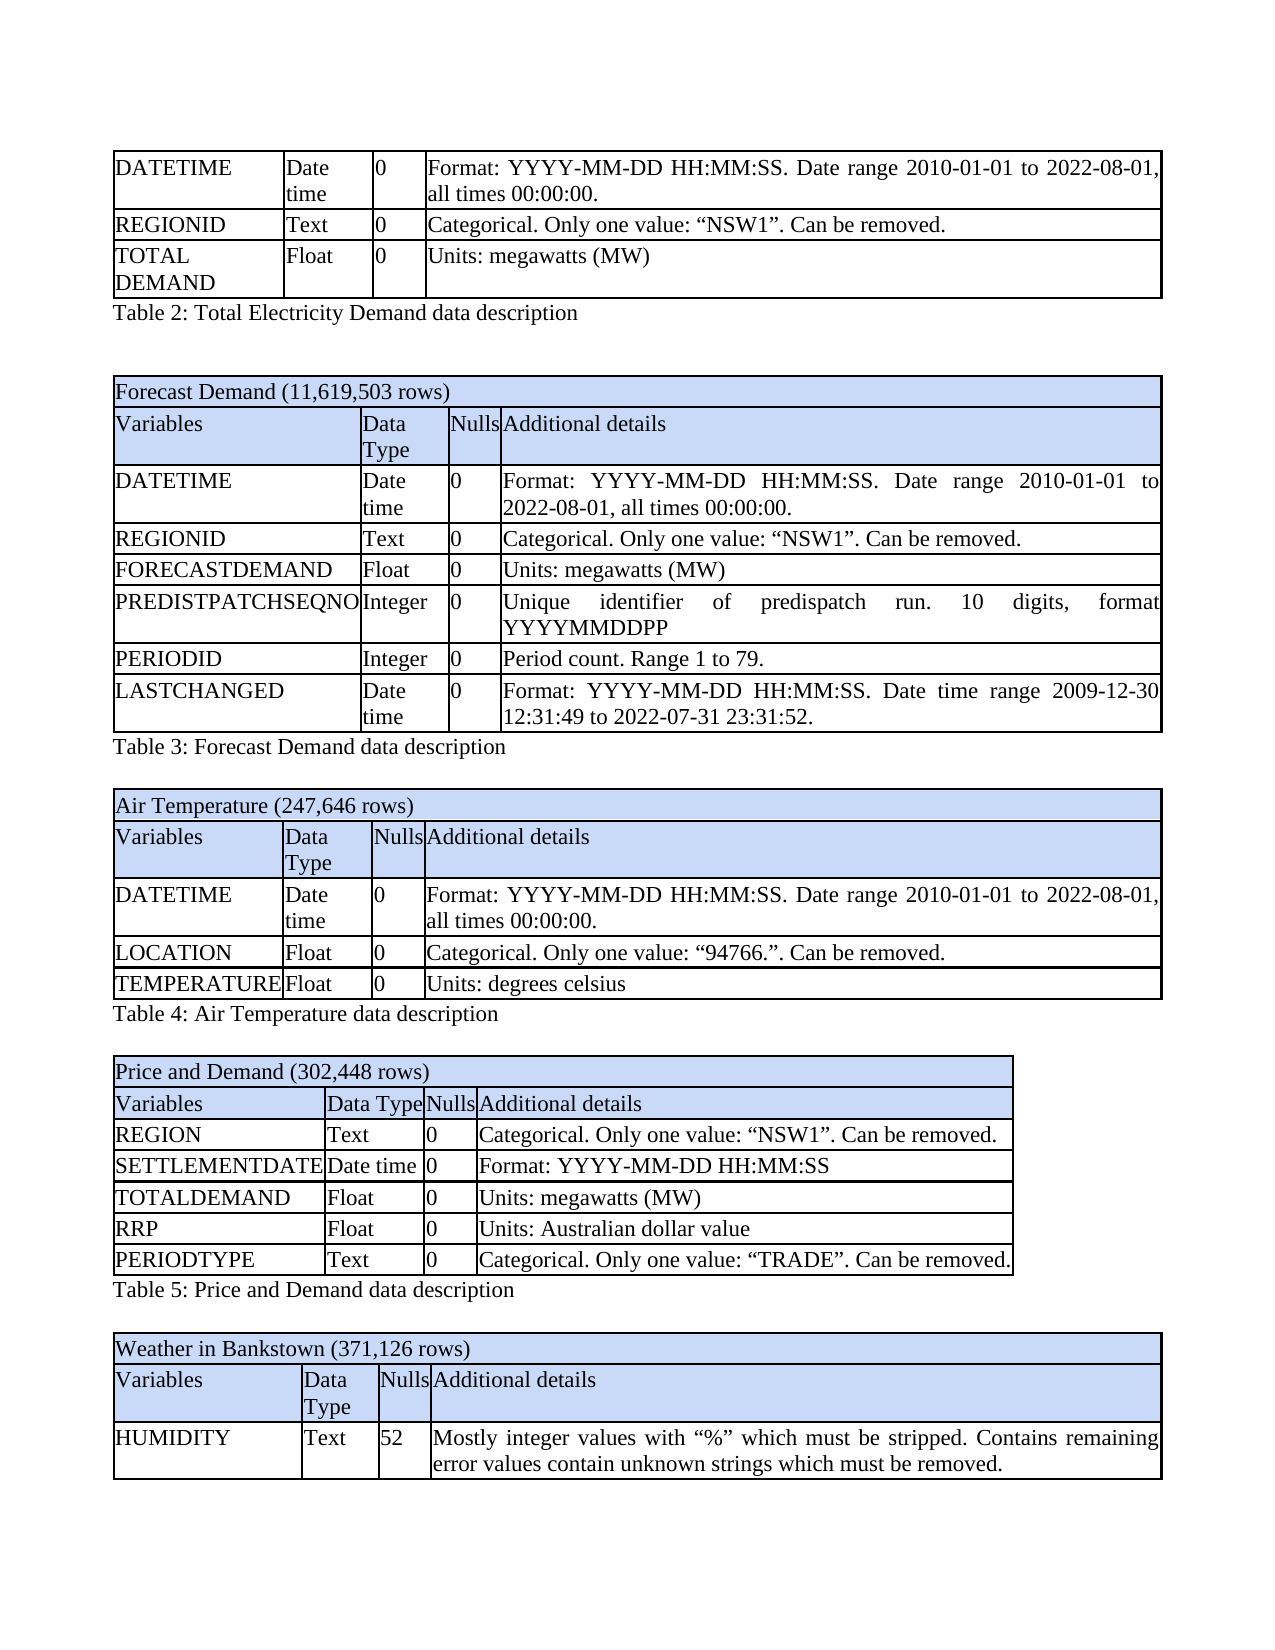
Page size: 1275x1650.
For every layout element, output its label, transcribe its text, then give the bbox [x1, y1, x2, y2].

table_cell Units: megawatts (MW) [478, 1183, 1012, 1212]
table_cell 0 [450, 466, 500, 522]
table_cell Format: YYYY-MM-DD HH:MM:SS [478, 1151, 1012, 1180]
table_cell Date time [362, 466, 448, 522]
table_cell REGIONID [115, 210, 283, 239]
table_cell REGIONID [115, 524, 360, 553]
table_header Forecast Demand (11,619,503 rows) [115, 377, 1160, 406]
table_cell Format: YYYY-MM-DD HH:MM:SS. Date range 2010-01-01 to 2022-08-01, all times 00:00:00. [427, 152, 1160, 208]
table_cell HUMIDITY [115, 1423, 301, 1478]
table_cell Data Type [303, 1365, 378, 1421]
table_cell Additional details [432, 1365, 1160, 1421]
table_cell Categorical. Only one value: “TRADE”. Can be removed. [478, 1245, 1012, 1274]
table_cell Text [362, 524, 448, 553]
text Table 5: Price and Demand data description [112, 1276, 1162, 1303]
table_cell Float [362, 555, 448, 584]
table_cell Variables [115, 822, 282, 877]
table_cell SETTLEMENTDATE [115, 1151, 324, 1180]
table_cell Additional details [426, 822, 1160, 877]
table_cell Mostly integer values with “%” which must be stripped. Contains remaining error values contain unknown strings which must be removed. [432, 1423, 1160, 1478]
table_cell Units: megawatts (MW) [427, 241, 1160, 297]
table_cell Data Type [362, 408, 448, 464]
table_cell Float [326, 1183, 423, 1212]
table_cell 0 [373, 879, 424, 935]
table_cell Text [303, 1423, 378, 1478]
table_cell 0 [450, 524, 500, 553]
table_cell PERIODTYPE [115, 1245, 324, 1274]
table_cell Float [326, 1214, 423, 1243]
table_cell Date time [326, 1151, 423, 1180]
table_cell TOTAL DEMAND [115, 241, 283, 297]
table_cell Text [326, 1120, 423, 1149]
table_cell Nulls [425, 1088, 476, 1118]
table_cell 0 [450, 555, 500, 584]
table_header Weather in Bankstown (371,126 rows) [115, 1334, 1160, 1363]
table_cell Unique identifier of predispatch run. 10 digits, format YYYYMMDDPP [502, 586, 1160, 642]
table_cell REGION [115, 1120, 324, 1149]
table_cell Text [326, 1245, 423, 1274]
table_cell Format: YYYY-MM-DD HH:MM:SS. Date time range 2009-12-30 12:31:49 to 2022-07-31 23:31:52. [502, 675, 1160, 731]
table_cell Variables [115, 408, 360, 464]
text Table 2: Total Electricity Demand data description [112, 299, 1162, 325]
table_cell Text [285, 210, 372, 239]
table_cell 0 [425, 1183, 476, 1212]
table_cell Nulls [450, 408, 500, 464]
table_cell Integer [362, 644, 448, 673]
table_cell LOCATION [115, 937, 282, 966]
table_cell DATETIME [115, 466, 360, 522]
table_cell 0 [450, 586, 500, 642]
table_cell Additional details [478, 1088, 1012, 1118]
table_cell Categorical. Only one value: “NSW1”. Can be removed. [478, 1120, 1012, 1149]
table_cell Date time [285, 152, 372, 208]
table_cell 0 [450, 675, 500, 731]
table_cell Categorical. Only one value: “NSW1”. Can be removed. [427, 210, 1160, 239]
table_cell LASTCHANGED [115, 675, 360, 731]
table_cell Float [284, 969, 371, 998]
text Table 3: Forecast Demand data description [112, 733, 1162, 759]
table_cell Units: megawatts (MW) [502, 555, 1160, 584]
table_cell 0 [425, 1151, 476, 1180]
table_cell Period count. Range 1 to 79. [502, 644, 1160, 673]
table_cell Date time [362, 675, 448, 731]
table_cell Units: Australian dollar value [478, 1214, 1012, 1243]
table_cell 0 [425, 1120, 476, 1149]
table_cell Variables [115, 1088, 324, 1118]
table_cell 52 [380, 1423, 430, 1478]
table_cell 0 [374, 152, 425, 208]
table_header Price and Demand (302,448 rows) [115, 1057, 1012, 1086]
table_cell Format: YYYY-MM-DD HH:MM:SS. Date range 2010-01-01 to 2022-08-01, all times 00:00:00. [502, 466, 1160, 522]
table_cell Units: degrees celsius [426, 969, 1160, 998]
table_cell TOTALDEMAND [115, 1183, 324, 1212]
table_cell RRP [115, 1214, 324, 1243]
table_cell TEMPERATURE [115, 969, 282, 998]
table_cell PREDISTPATCHSEQNO [115, 586, 360, 642]
table_cell 0 [373, 937, 424, 966]
table_cell Integer [362, 586, 448, 642]
table_cell DATETIME [115, 152, 283, 208]
table_cell 0 [374, 210, 425, 239]
table_cell Nulls [373, 822, 424, 877]
table_cell Data Type [284, 822, 371, 877]
table_cell DATETIME [115, 879, 282, 935]
table_cell Variables [115, 1365, 301, 1421]
table_cell Float [284, 937, 371, 966]
table_cell 0 [425, 1214, 476, 1243]
text Table 4: Air Temperature data description [112, 1000, 1162, 1026]
table_cell Categorical. Only one value: “94766.”. Can be removed. [426, 937, 1160, 966]
table_cell Float [285, 241, 372, 297]
table_cell PERIODID [115, 644, 360, 673]
table_cell 0 [425, 1245, 476, 1274]
table_cell 0 [374, 241, 425, 297]
table_cell Date time [284, 879, 371, 935]
table_cell 0 [373, 969, 424, 998]
table_cell Categorical. Only one value: “NSW1”. Can be removed. [502, 524, 1160, 553]
table_header Air Temperature (247,646 rows) [115, 790, 1160, 819]
table_cell Data Type [326, 1088, 423, 1118]
table_cell 0 [450, 644, 500, 673]
table_cell FORECASTDEMAND [115, 555, 360, 584]
table_cell Format: YYYY-MM-DD HH:MM:SS. Date range 2010-01-01 to 2022-08-01, all times 00:00:00. [426, 879, 1160, 935]
table_cell Nulls [380, 1365, 430, 1421]
table_cell Additional details [502, 408, 1160, 464]
